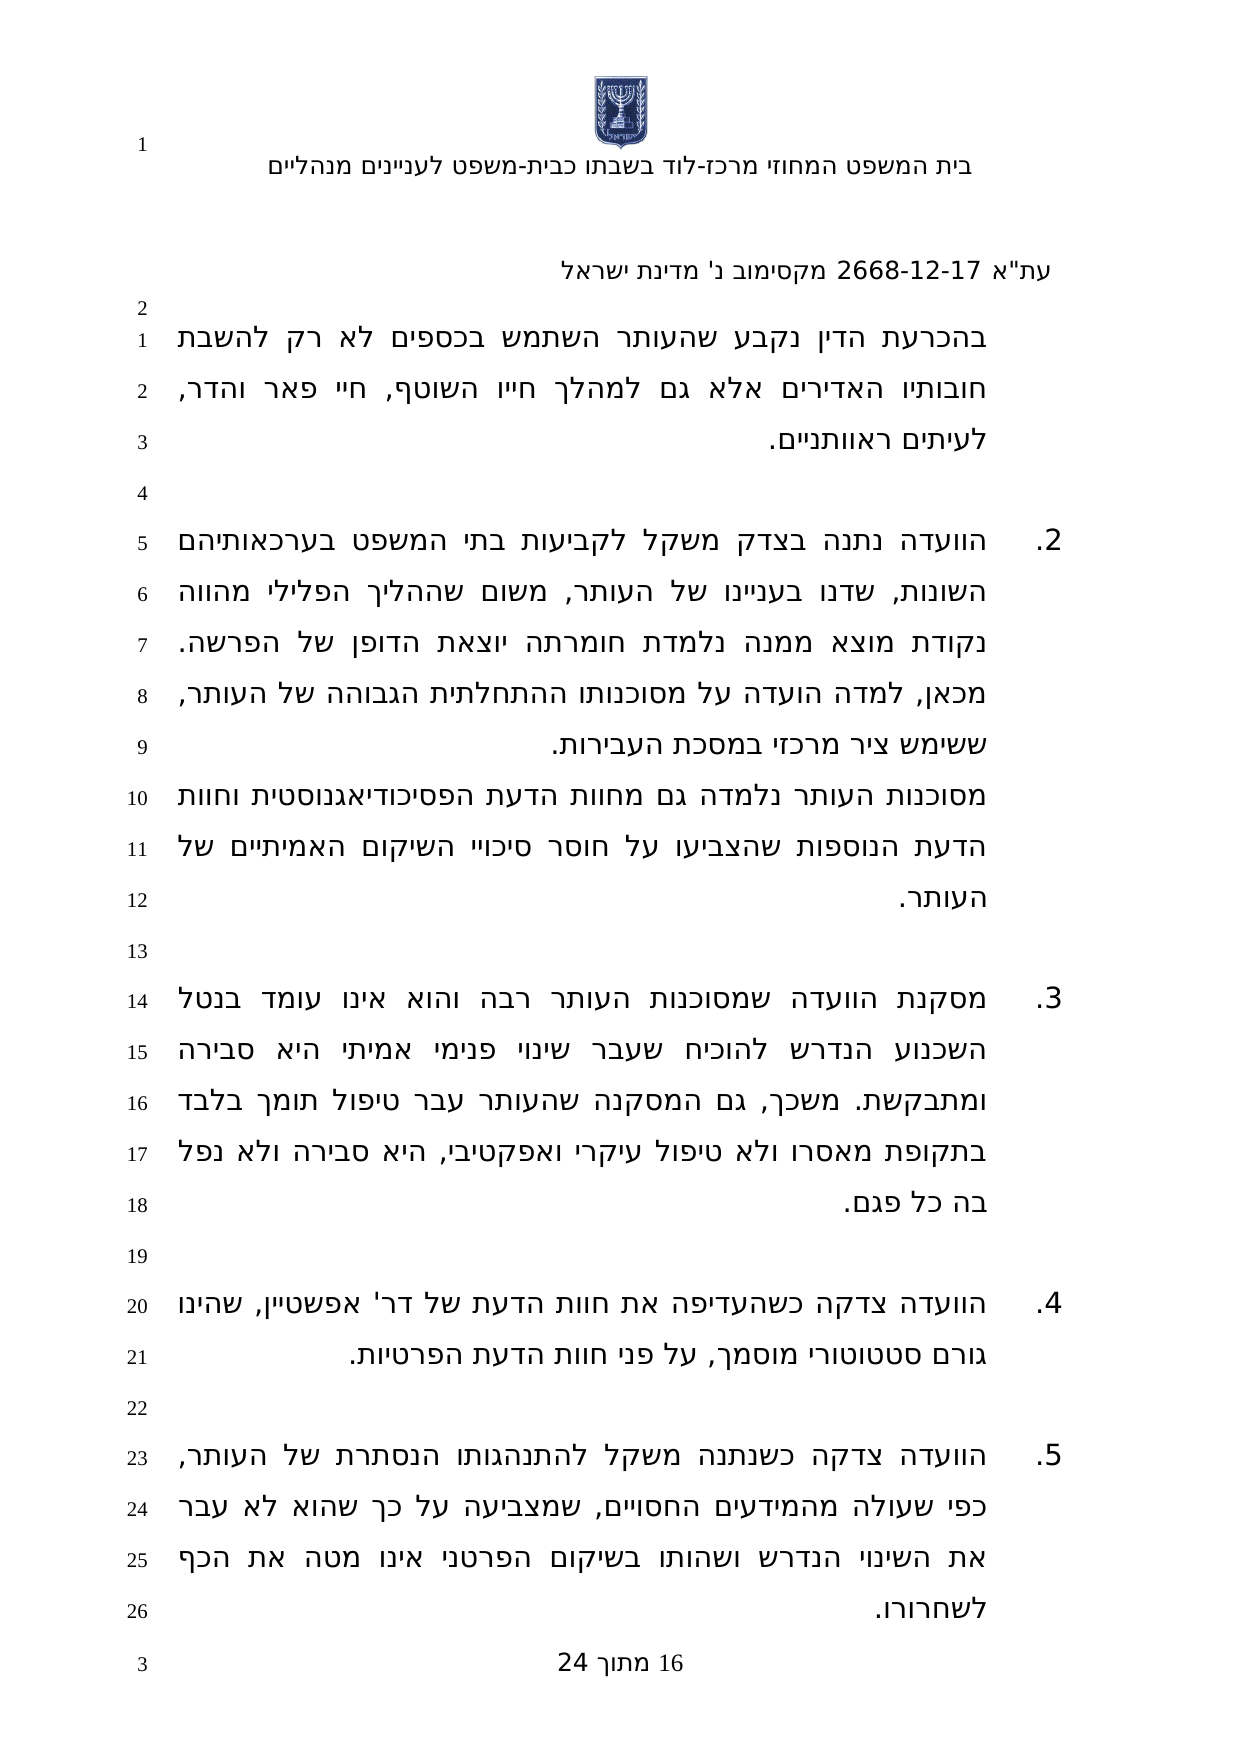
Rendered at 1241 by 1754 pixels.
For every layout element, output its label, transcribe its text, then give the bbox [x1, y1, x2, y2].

text בהכרעת הדין נקבע שהעותר השתמש בכספים לא רק להשבת חובותיו האדירים אלא גם למהלך חייו השוטף, חיי פאר והדר, לעיתים ראוותניים. [177, 320, 988, 456]
text 2. הוועדה נתנה בצדק משקל לקביעות בתי המשפט בערכאותיהם השונות, שדנו בעניינו של העותר, משום שההליך הפלילי מהווה נקודת מוצא ממנה נלמדת חומרתה יוצאת הדופן של הפרשה. מכאן, למדה הועדה על מסוכנותו ההתחלתית הגבוהה של העותר, ששימש ציר מרכזי במסכת העבירות. [177, 523, 1063, 761]
text 4. הוועדה צדקה כשהעדיפה את חוות הדעת של דר' אפשטיין, שהינו גורם סטטוטורי מוסמך, על פני חוות הדעת הפרטיות. [177, 1286, 1063, 1371]
picture [589, 75, 651, 152]
text 5. הוועדה צדקה כשנתנה משקל להתנהגותו הנסתרת של העותר, כפי שעולה מהמידעים החסויים, שמצביעה על כך שהוא לא עבר את השינוי הנדרש ושהותו בשיקום הפרטני אינו מטה את הכף לשחרורו. [177, 1438, 1063, 1625]
text מסוכנות העותר נלמדה גם מחוות הדעת הפסיכודיאגנוסטית וחוות הדעת הנוספות שהצביעו על חוסר סיכויי השיקום האמיתיים של העותר. [177, 778, 988, 914]
text 3. מסקנת הוועדה שמסוכנות העותר רבה והוא אינו עומד בנטל השכנוע הנדרש להוכיח שעבר שינוי פנימי אמיתי היא סבירה ומתבקשת. משכך, גם המסקנה שהעותר עבר טיפול תומך בלבד בתקופת מאסרו ולא טיפול עיקרי ואפקטיבי, היא סבירה ולא נפל בה כל פגם. [177, 981, 1063, 1219]
